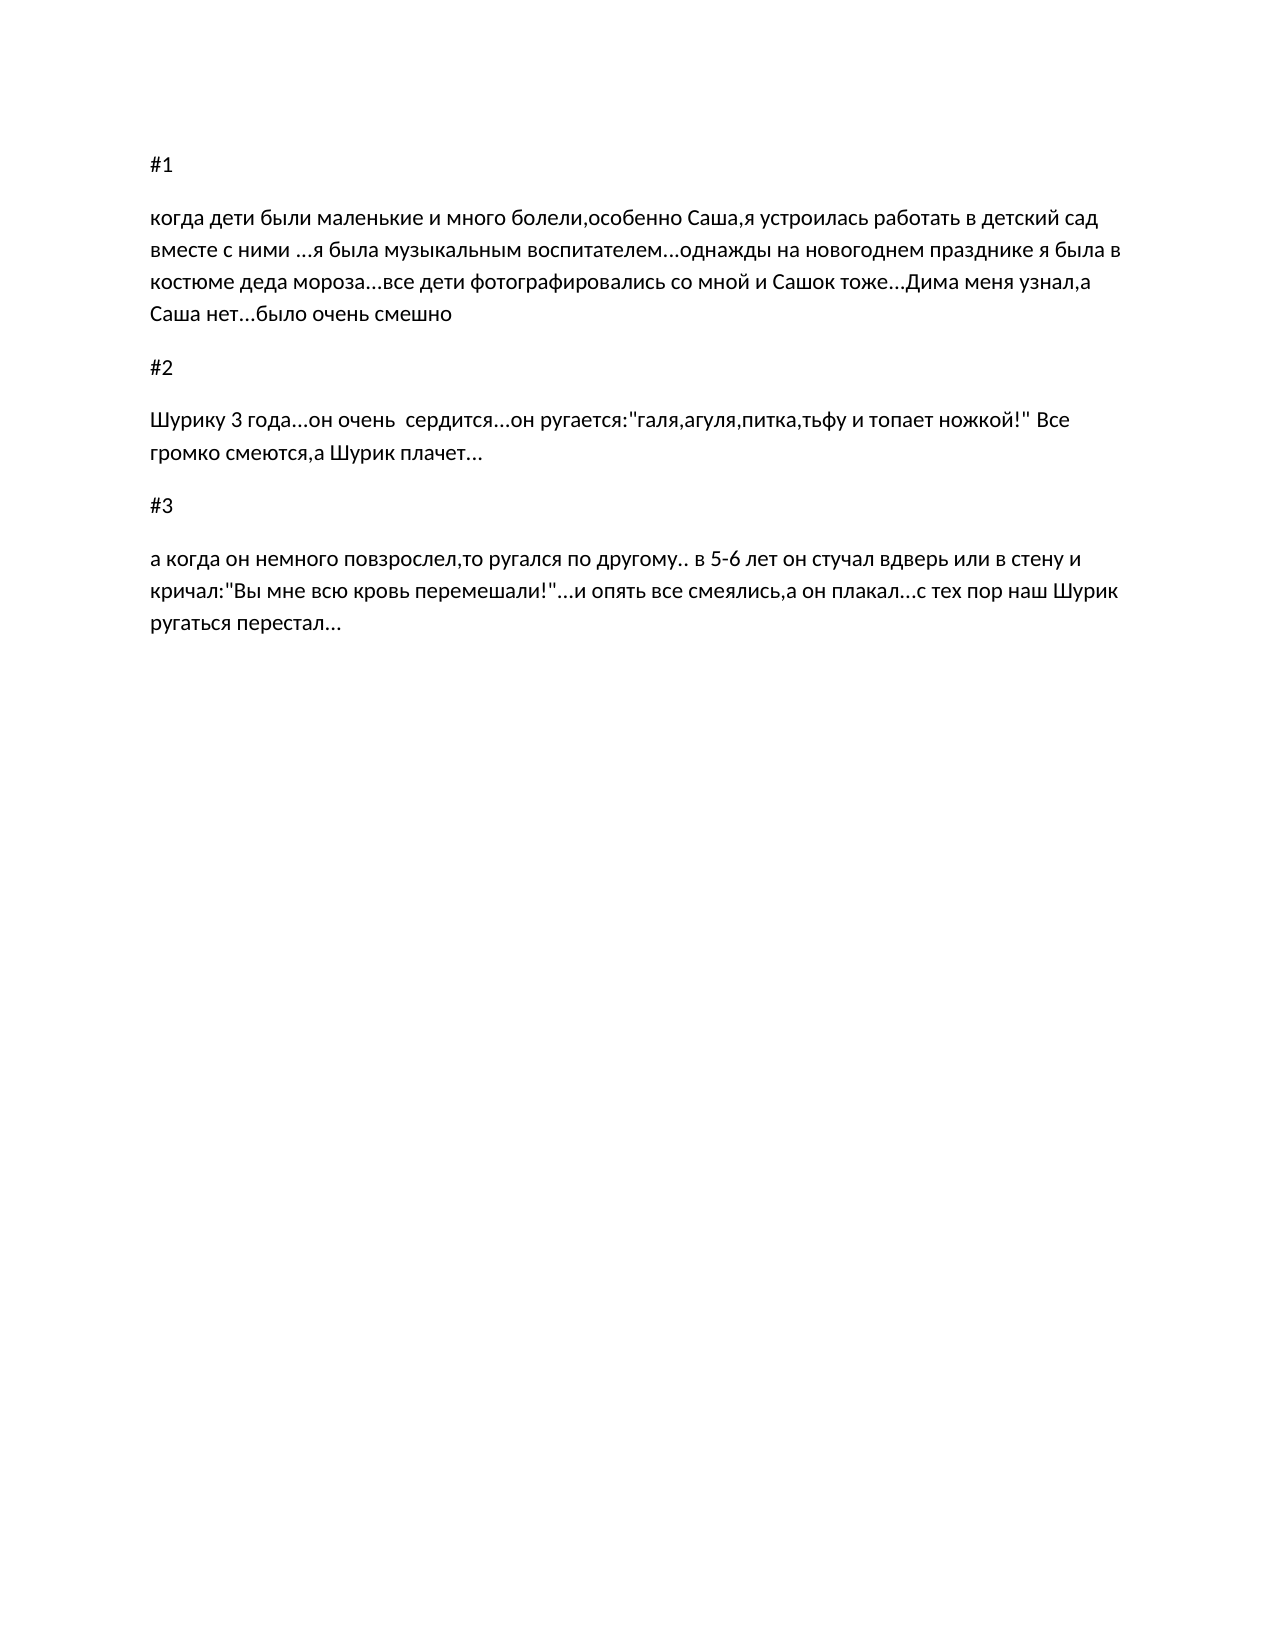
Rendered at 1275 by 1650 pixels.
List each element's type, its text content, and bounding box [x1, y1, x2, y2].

text #2 [150, 353, 1125, 381]
text Шурику 3 года...он очень сердится...он ругается:"галя,агуля,питка,тьфу и топает ножкой!" Все громко смеются,а Шурик плачет... [150, 406, 1125, 466]
text а когда он немного повзрослел,то ругался по другому.. в 5-6 лет он стучал вдверь или в стену и кричал:"Вы мне всю кровь перемешали!"...и опять все смеялись,а он плакал...с тех пор наш Шурик ругаться перестал... [150, 544, 1125, 636]
text #3 [150, 491, 1125, 519]
text #1 [150, 150, 1125, 178]
text когда дети были маленькие и много болели,особенно Саша,я устроилась работать в детский сад вместе с ними ...я была музыкальным воспитателем...однажды на новогоднем празднике я была в костюме деда мороза...все дети фотографировались со мной и Сашок тоже...Дима меня узнал,а Саша нет...было очень смешно [150, 203, 1125, 328]
